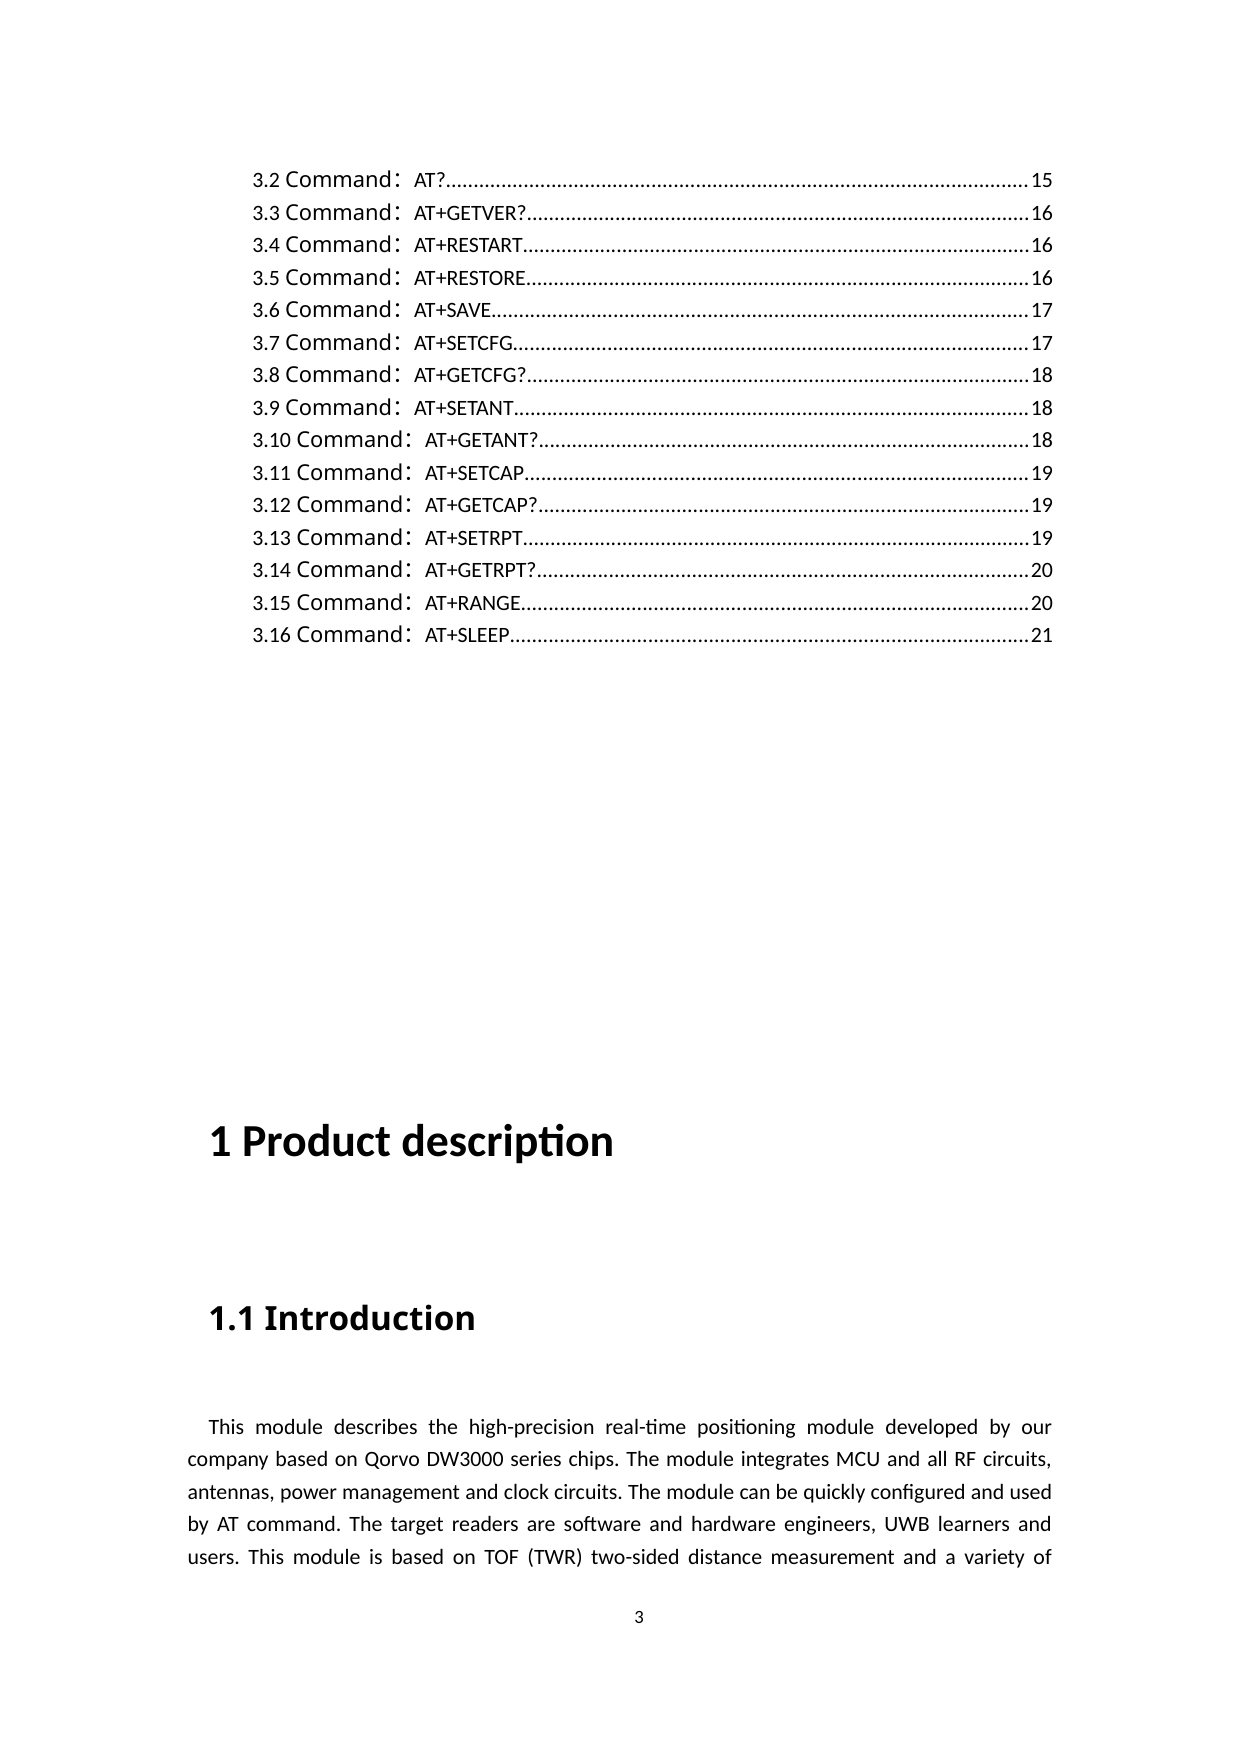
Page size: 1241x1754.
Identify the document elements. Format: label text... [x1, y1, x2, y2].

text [187, 1410, 1053, 1573]
subtitle 1 Product description [187, 1107, 1053, 1172]
subtitle 1.1 Introduction [187, 1285, 1053, 1350]
